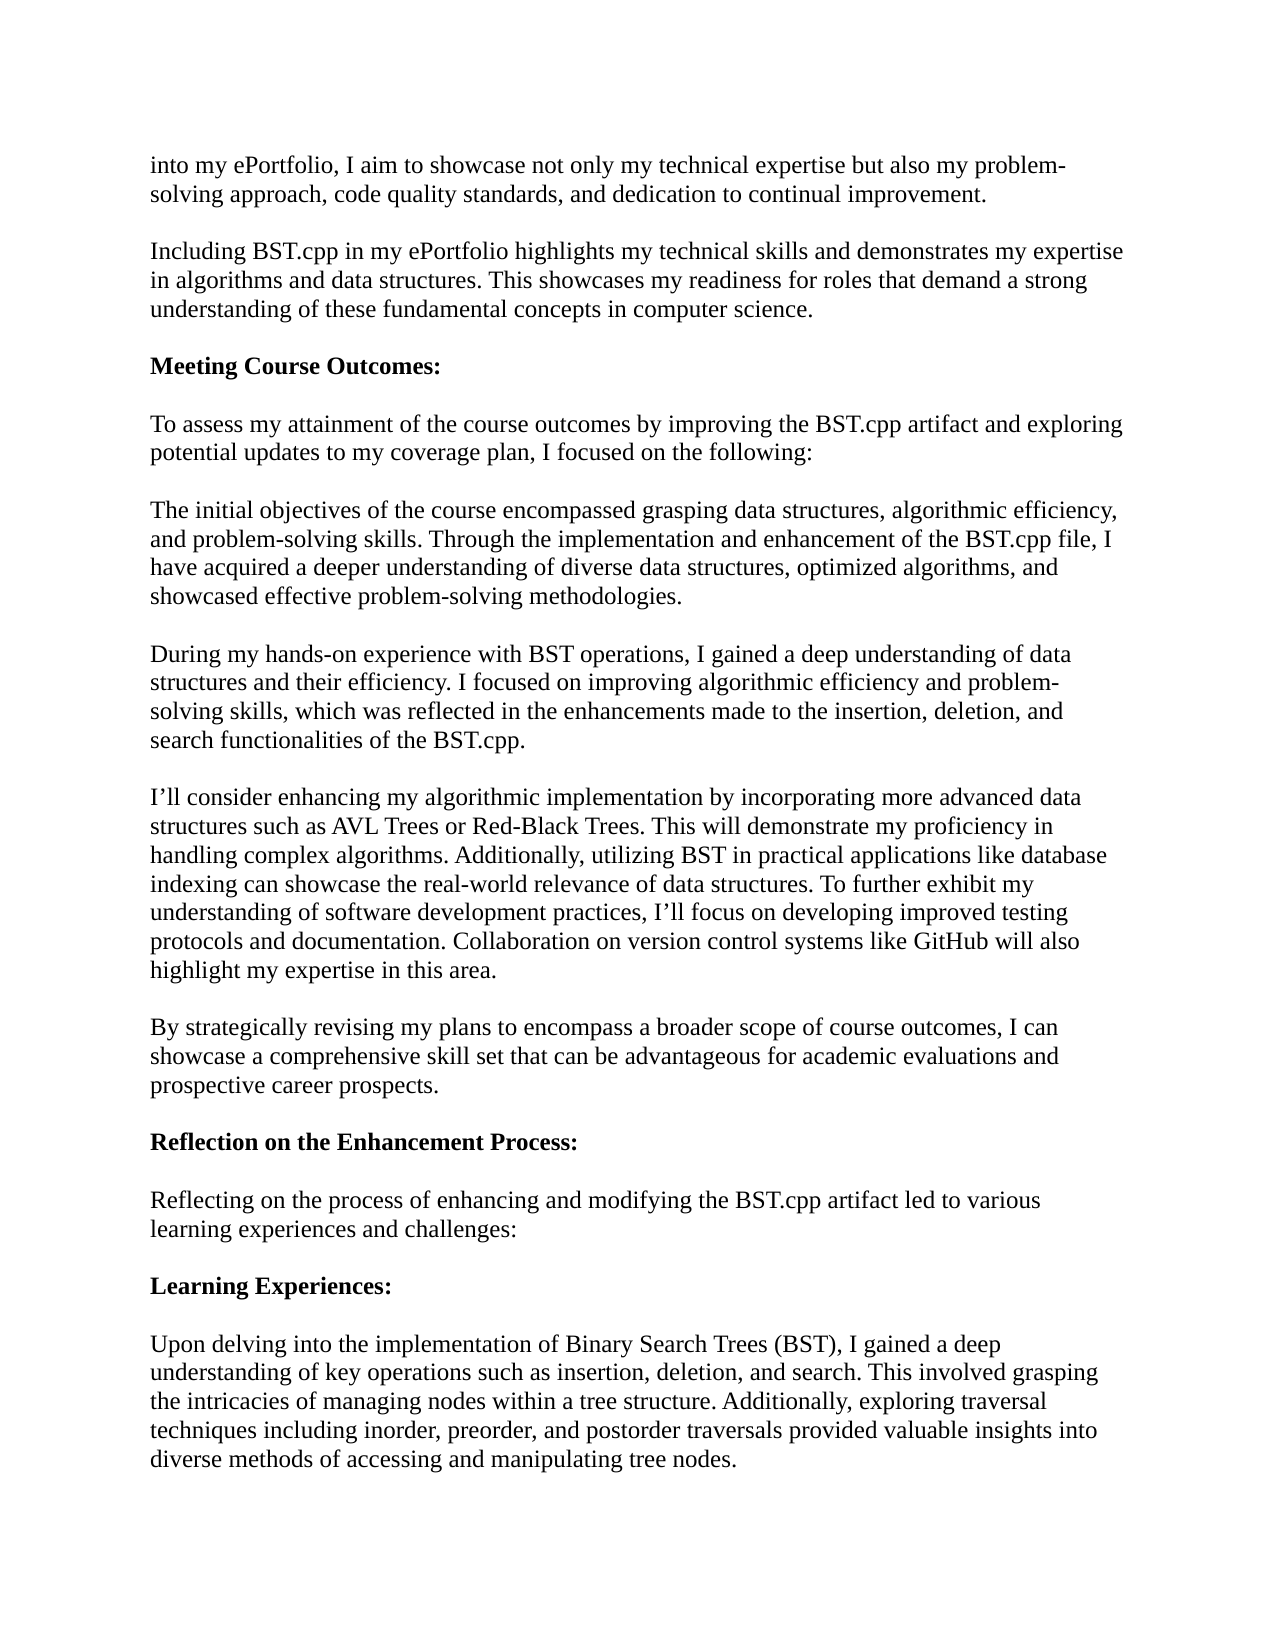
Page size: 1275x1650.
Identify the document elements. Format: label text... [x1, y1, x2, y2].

text During my hands-on experience with BST operations, I gained a deep understanding of data structures and their efficiency. I focused on improving algorithmic efficiency and problem-solving skills, which was reflected in the enhancements made to the insertion, deletion, and search functionalities of the BST.cpp. [150, 639, 1125, 754]
text Reflection on the Enhancement Process: [150, 1127, 1125, 1156]
text By strategically revising my plans to encompass a broader scope of course outcomes, I can showcase a comprehensive skill set that can be advantageous for academic evaluations and prospective career prospects. [150, 1012, 1125, 1099]
text Upon delving into the implementation of Binary Search Trees (BST), I gained a deep understanding of key operations such as insertion, deletion, and search. This involved grasping the intricacies of managing nodes within a tree structure. Additionally, exploring traversal techniques including inorder, preorder, and postorder traversals provided valuable insights into diverse methods of accessing and manipulating tree nodes. [150, 1329, 1125, 1472]
text Reflecting on the process of enhancing and modifying the BST.cpp artifact led to various learning experiences and challenges: [150, 1185, 1125, 1242]
text Learning Experiences: [150, 1271, 1125, 1300]
text To assess my attainment of the course outcomes by improving the BST.cpp artifact and exploring potential updates to my coverage plan, I focused on the following: [150, 409, 1125, 466]
text Meeting Course Outcomes: [150, 351, 1125, 380]
text I’ll consider enhancing my algorithmic implementation by incorporating more advanced data structures such as AVL Trees or Red-Black Trees. This will demonstrate my proficiency in handling complex algorithms. Additionally, utilizing BST in practical applications like database indexing can showcase the real-world relevance of data structures. To further exhibit my understanding of software development practices, I’ll focus on developing improved testing protocols and documentation. Collaboration on version control systems like GitHub will also highlight my expertise in this area. [150, 782, 1125, 984]
text Including BST.cpp in my ePortfolio highlights my technical skills and demonstrates my expertise in algorithms and data structures. This showcases my readiness for roles that demand a strong understanding of these fundamental concepts in computer science. [150, 236, 1125, 322]
text The initial objectives of the course encompassed grasping data structures, algorithmic efficiency, and problem-solving skills. Through the implementation and enhancement of the BST.cpp file, I have acquired a deeper understanding of diverse data structures, optimized algorithms, and showcased effective problem-solving methodologies. [150, 495, 1125, 610]
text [150, 150, 1125, 207]
